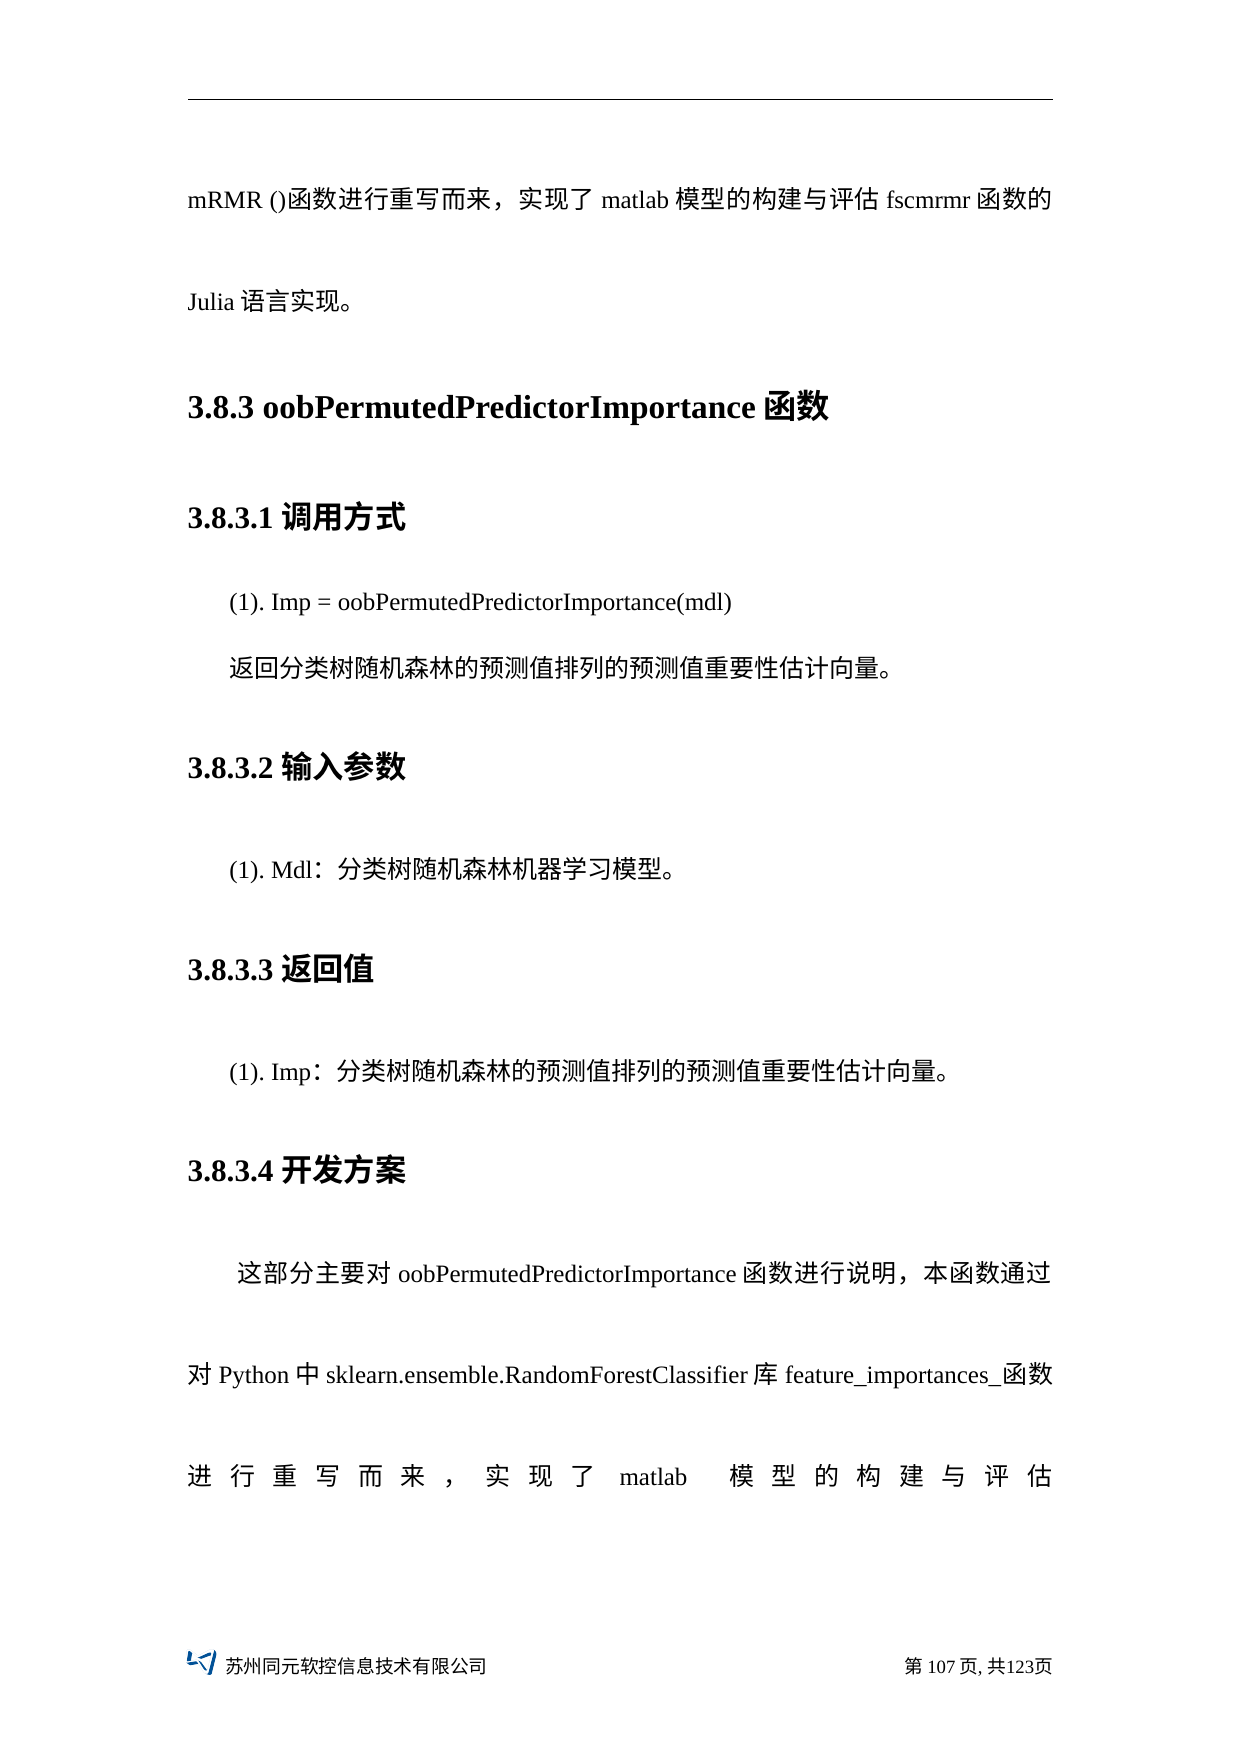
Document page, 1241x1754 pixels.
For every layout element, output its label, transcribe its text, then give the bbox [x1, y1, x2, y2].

subtitle 调用方式 [187, 481, 1053, 549]
text Imp = oobPermutedPredictorImportance(mdl) [187, 584, 1053, 618]
picture [186, 1649, 218, 1675]
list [187, 1237, 1053, 1509]
subtitle oobPermutedPredictorImportance函数 [187, 371, 1053, 438]
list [187, 164, 1053, 334]
text Imp：分类树随机森林的预测值排列的预测值重要性估计向量。 [187, 1036, 1053, 1104]
text Mdl：分类树随机森林机器学习模型。 [187, 834, 1053, 902]
subtitle 开发方案 [187, 1134, 1053, 1202]
subtitle 返回值 [187, 933, 1053, 1001]
list 返回分类树随机森林的预测值排列的预测值重要性估计向量。 [229, 633, 1053, 701]
subtitle 输入参数 [187, 731, 1053, 799]
